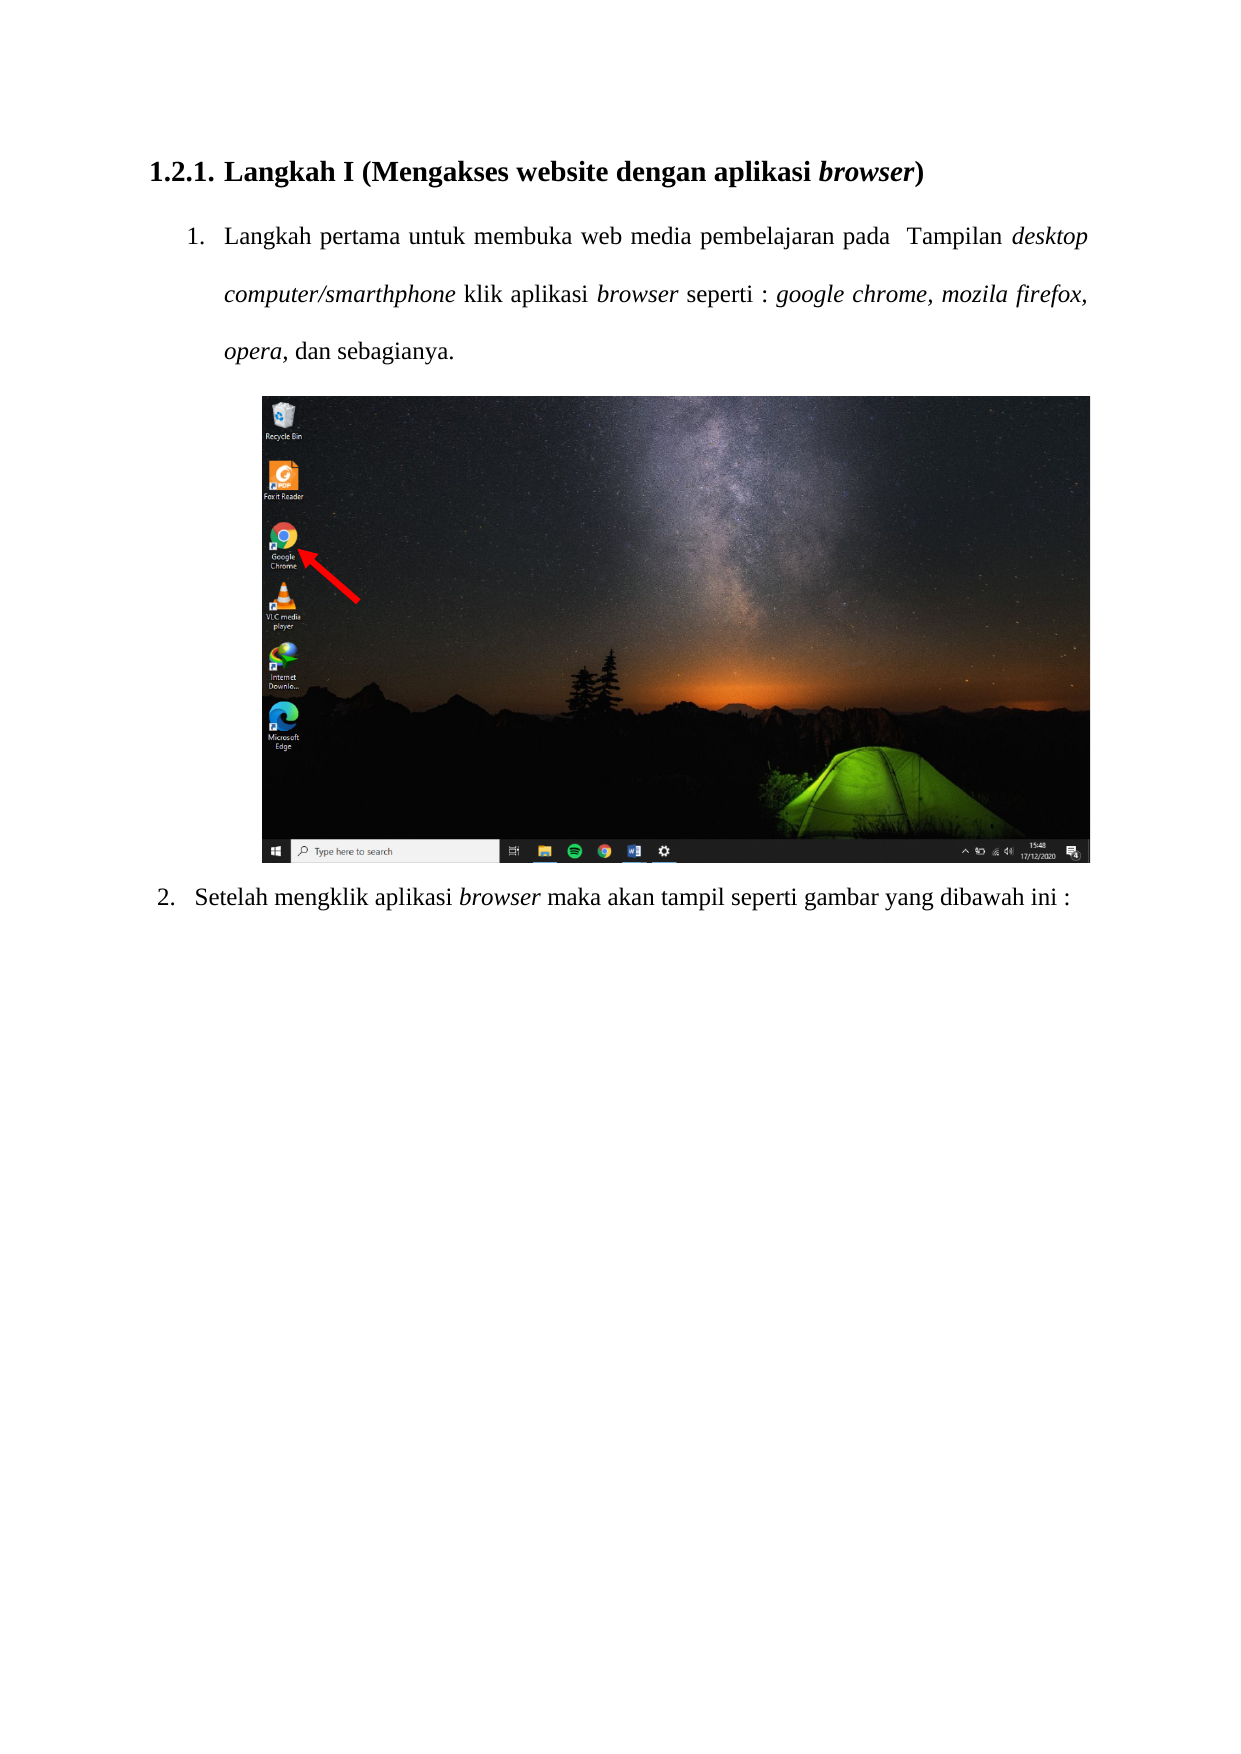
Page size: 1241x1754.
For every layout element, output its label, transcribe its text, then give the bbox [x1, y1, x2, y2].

list Setelah mengklik aplikasi browser maka akan tampil seperti gambar yang dibawah ini : [157, 882, 1090, 911]
list Langkah I (Mengakses website dengan aplikasi browser) [149, 154, 1090, 188]
picture [262, 396, 1091, 863]
list Langkah pertama untuk membuka web media pembelajaran pada Tampilan desktop computer/smarthphone klik aplikasi browser seperti : google chrome, mozila firefox, opera, dan sebagianya. [186, 221, 1090, 365]
